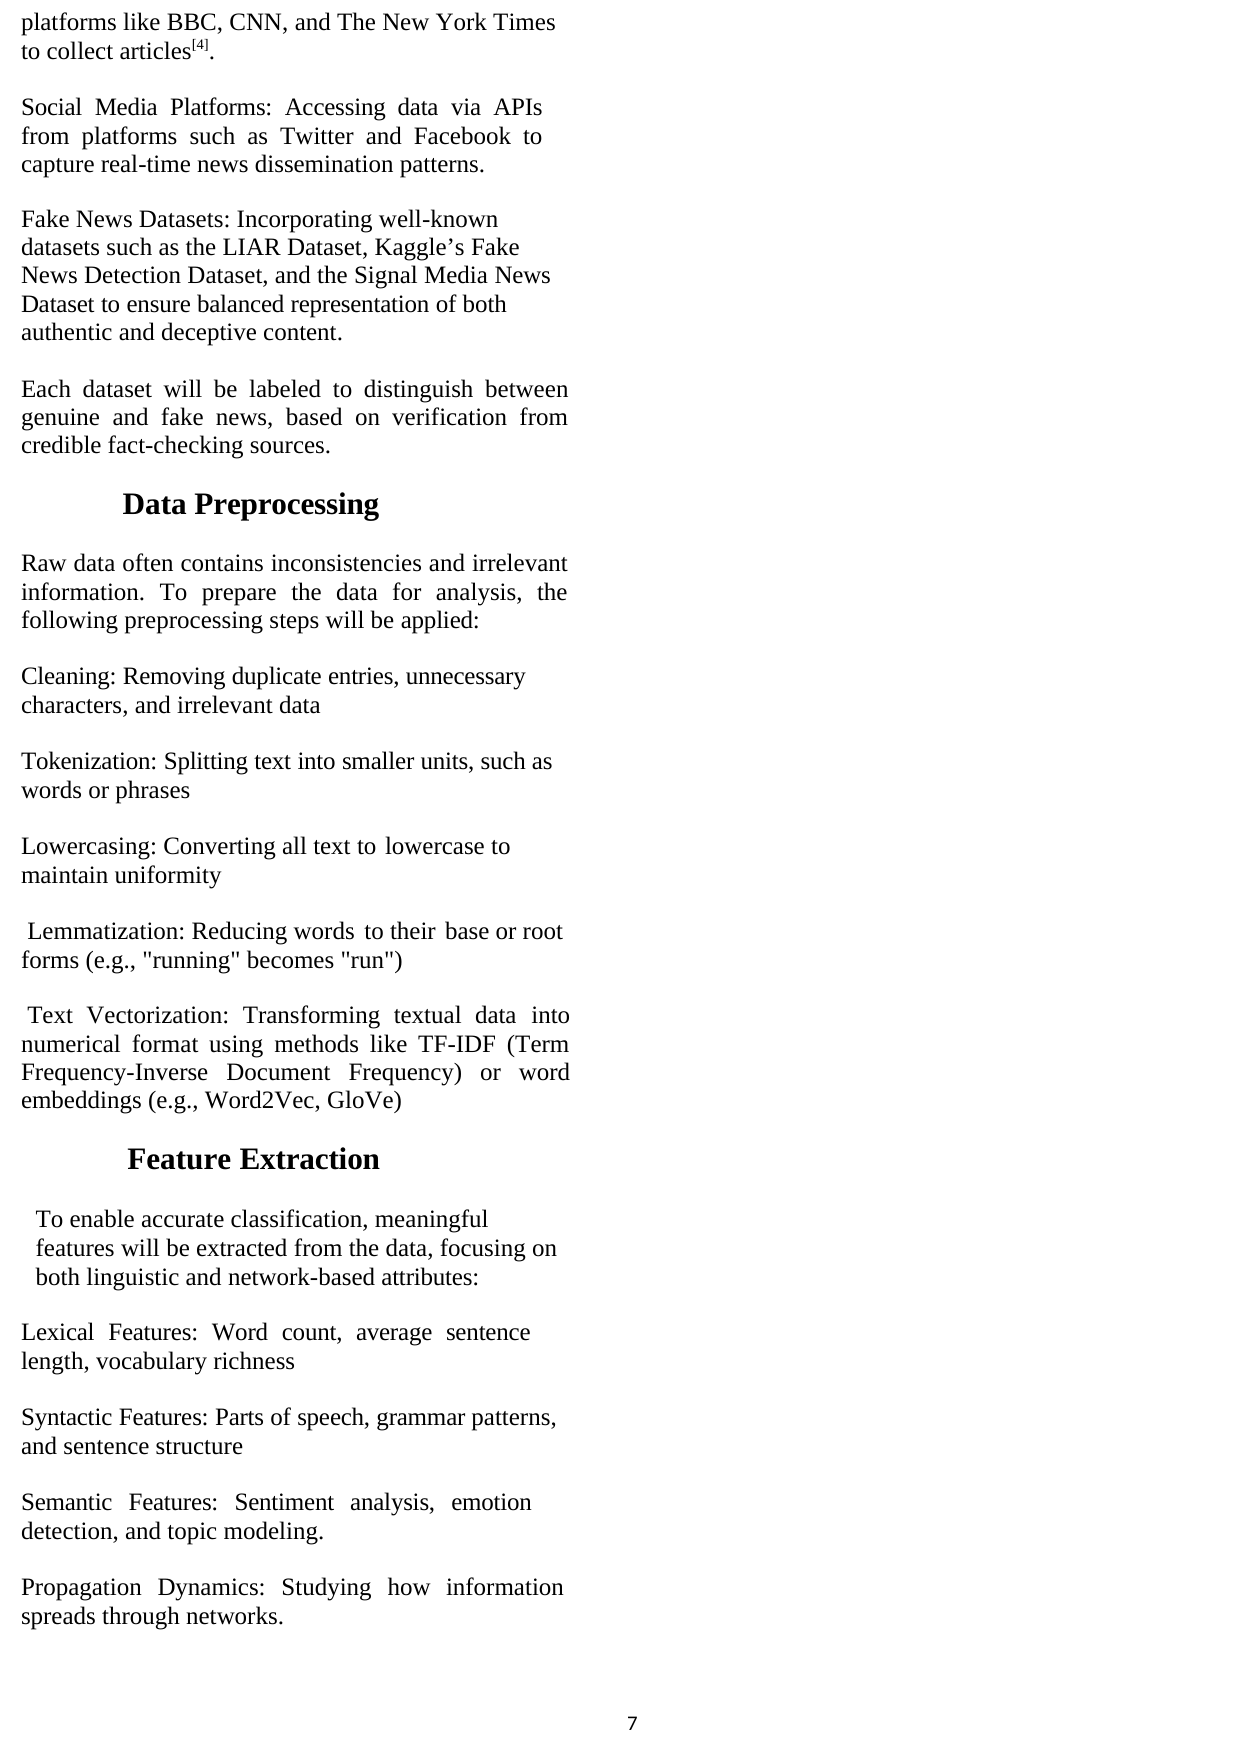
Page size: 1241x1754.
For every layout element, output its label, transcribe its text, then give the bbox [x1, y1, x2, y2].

text Tokenization: Splitting text into smaller units, such as words or phrases [21, 746, 576, 804]
text To enable accurate classification, meaningful features will be extracted from the data, focusing on both linguistic and network-based attributes: [35, 1204, 573, 1291]
text Syntactic Features: Parts of speech, grammar patterns, and sentence structure [21, 1403, 573, 1460]
subtitle Data Preprocessing [122, 485, 613, 521]
subtitle Feature Extraction [127, 1141, 613, 1177]
text Lexical Features: Word count, average sentence length, vocabulary richness [21, 1318, 531, 1375]
text Social Media Platforms: Accessing data via APIs from platforms such as Twitter and Facebook to capture real-time news dissemination patterns. [21, 93, 542, 178]
text Semantic Features: Sentiment analysis, emotion detection, and topic modeling. [21, 1488, 532, 1544]
text Text Vectorization: Transforming textual data into numerical format using methods like TF-IDF (Term Frequency-Inverse Document Frequency) or word embeddings (e.g., Word2Vec, GloVe) [21, 1001, 570, 1114]
text Lemmatization: Reducing words to their base or root forms (e.g., "running" becomes "run") [21, 916, 576, 974]
text Each dataset will be labeled to distinguish between genuine and fake news, based on verification from credible fact-checking sources. [21, 374, 568, 459]
text Propagation Dynamics: Studying how information spreads through networks. [21, 1573, 564, 1629]
text Fake News Datasets: Incorporating well-known datasets such as the LIAR Dataset, Kaggle’s Fake News Detection Dataset, and the Signal Media News Dataset to ensure balanced representation of both authentic and deceptive content. [21, 205, 576, 346]
text Cleaning: Removing duplicate entries, unnecessary characters, and irrelevant data [21, 661, 573, 719]
text Lowercasing: Converting all text to lowercase to maintain uniformity [21, 831, 576, 889]
text platforms like BBC, CNN, and The New York Times to collect articles[4]. [21, 8, 573, 65]
text Raw data often contains inconsistencies and irrelevant information. To prepare the data for analysis, the following preprocessing steps will be applied: [21, 549, 568, 634]
